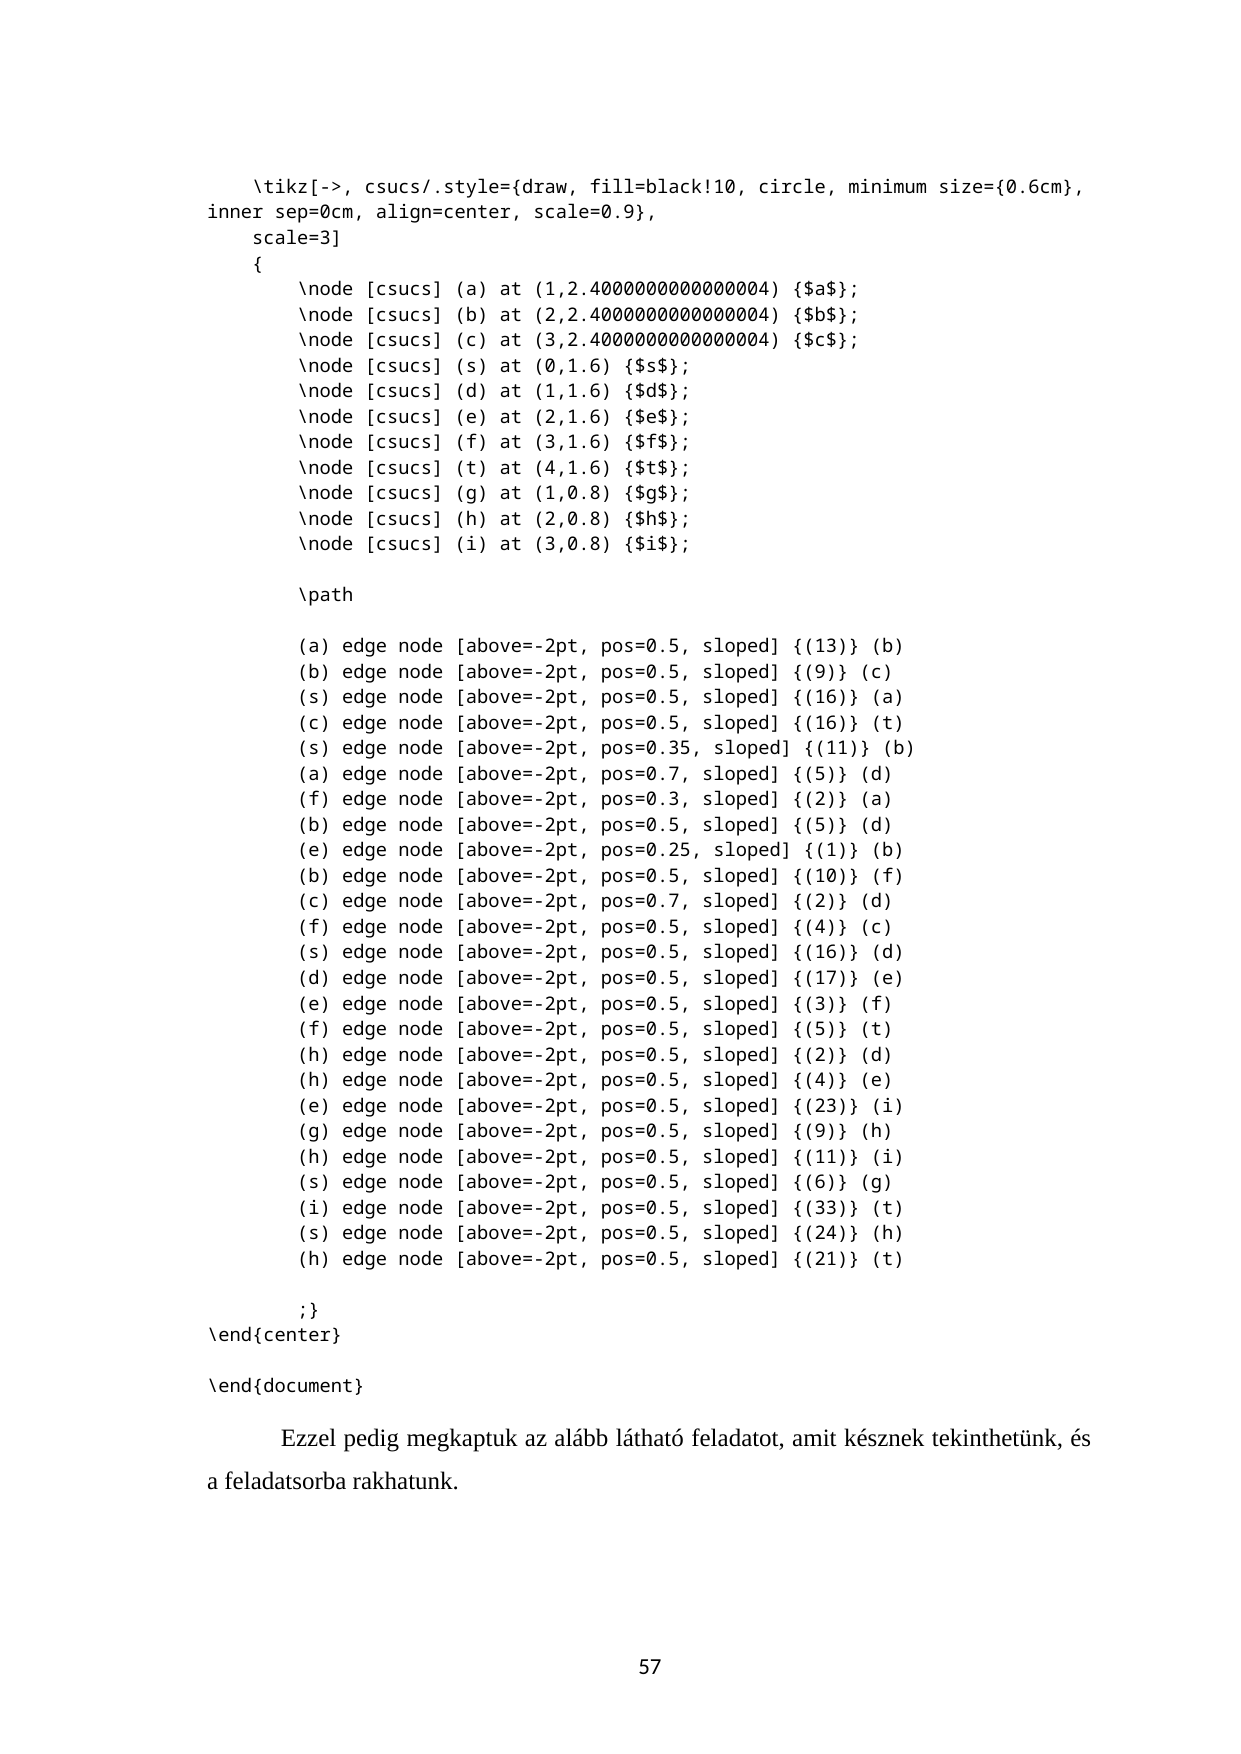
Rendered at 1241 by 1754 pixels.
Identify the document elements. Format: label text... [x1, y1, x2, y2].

text \end{document} [207, 1373, 1092, 1398]
text \node [csucs] (d) at (1,1.6) {$d$}; [207, 377, 1092, 403]
text (c) edge node [above=-2pt, pos=0.5, sloped] {(16)} (t) [207, 709, 1092, 735]
text ;} [207, 1296, 1092, 1322]
text (h) edge node [above=-2pt, pos=0.5, sloped] {(4)} (e) [207, 1066, 1092, 1092]
text \node [csucs] (e) at (2,1.6) {$e$}; [207, 403, 1092, 428]
text (b) edge node [above=-2pt, pos=0.5, sloped] {(5)} (d) [207, 811, 1092, 837]
text (c) edge node [above=-2pt, pos=0.7, sloped] {(2)} (d) [207, 888, 1092, 913]
text (h) edge node [above=-2pt, pos=0.5, sloped] {(21)} (t) [207, 1245, 1092, 1271]
text (f) edge node [above=-2pt, pos=0.5, sloped] {(4)} (c) [207, 913, 1092, 939]
text (d) edge node [above=-2pt, pos=0.5, sloped] {(17)} (e) [207, 964, 1092, 990]
text \path [207, 582, 1092, 607]
text (e) edge node [above=-2pt, pos=0.5, sloped] {(3)} (f) [207, 990, 1092, 1015]
text (f) edge node [above=-2pt, pos=0.5, sloped] {(5)} (t) [207, 1015, 1092, 1041]
text (i) edge node [above=-2pt, pos=0.5, sloped] {(33)} (t) [207, 1194, 1092, 1219]
text (h) edge node [above=-2pt, pos=0.5, sloped] {(11)} (i) [207, 1143, 1092, 1168]
text (s) edge node [above=-2pt, pos=0.5, sloped] {(6)} (g) [207, 1168, 1092, 1194]
text (h) edge node [above=-2pt, pos=0.5, sloped] {(2)} (d) [207, 1041, 1092, 1066]
text (s) edge node [above=-2pt, pos=0.35, sloped] {(11)} (b) [207, 735, 1092, 760]
text \node [csucs] (i) at (3,0.8) {$i$}; [207, 531, 1092, 556]
text (b) edge node [above=-2pt, pos=0.5, sloped] {(10)} (f) [207, 862, 1092, 888]
text (b) edge node [above=-2pt, pos=0.5, sloped] {(9)} (c) [207, 658, 1092, 684]
text \node [csucs] (g) at (1,0.8) {$g$}; [207, 479, 1092, 505]
text \node [csucs] (f) at (3,1.6) {$f$}; [207, 428, 1092, 454]
text Ezzel pedig megkaptuk az alább látható feladatot, amit késznek tekinthetünk, és a feladatsorba rakhatunk. [207, 1423, 1092, 1495]
text \node [csucs] (s) at (0,1.6) {$s$}; [207, 352, 1092, 377]
text \node [csucs] (c) at (3,2.4000000000000004) {$c$}; [207, 326, 1092, 352]
text \node [csucs] (a) at (1,2.4000000000000004) {$a$}; [207, 275, 1092, 301]
text (a) edge node [above=-2pt, pos=0.5, sloped] {(13)} (b) [207, 633, 1092, 658]
text (f) edge node [above=-2pt, pos=0.3, sloped] {(2)} (a) [207, 786, 1092, 811]
text (s) edge node [above=-2pt, pos=0.5, sloped] {(16)} (d) [207, 939, 1092, 964]
text \tikz[->, csucs/.style={draw, fill=black!10, circle, minimum size={0.6cm}, inner sep=0cm, align=center, scale=0.9}, [207, 173, 1092, 224]
text (e) edge node [above=-2pt, pos=0.5, sloped] {(23)} (i) [207, 1092, 1092, 1117]
text (g) edge node [above=-2pt, pos=0.5, sloped] {(9)} (h) [207, 1117, 1092, 1143]
text (a) edge node [above=-2pt, pos=0.7, sloped] {(5)} (d) [207, 760, 1092, 786]
text { [207, 250, 1092, 275]
text (e) edge node [above=-2pt, pos=0.25, sloped] {(1)} (b) [207, 837, 1092, 862]
text \end{center} [207, 1322, 1092, 1347]
text scale=3] [207, 224, 1092, 250]
text (s) edge node [above=-2pt, pos=0.5, sloped] {(16)} (a) [207, 684, 1092, 709]
text \node [csucs] (t) at (4,1.6) {$t$}; [207, 454, 1092, 479]
text \node [csucs] (b) at (2,2.4000000000000004) {$b$}; [207, 301, 1092, 326]
text (s) edge node [above=-2pt, pos=0.5, sloped] {(24)} (h) [207, 1219, 1092, 1245]
text \node [csucs] (h) at (2,0.8) {$h$}; [207, 505, 1092, 531]
